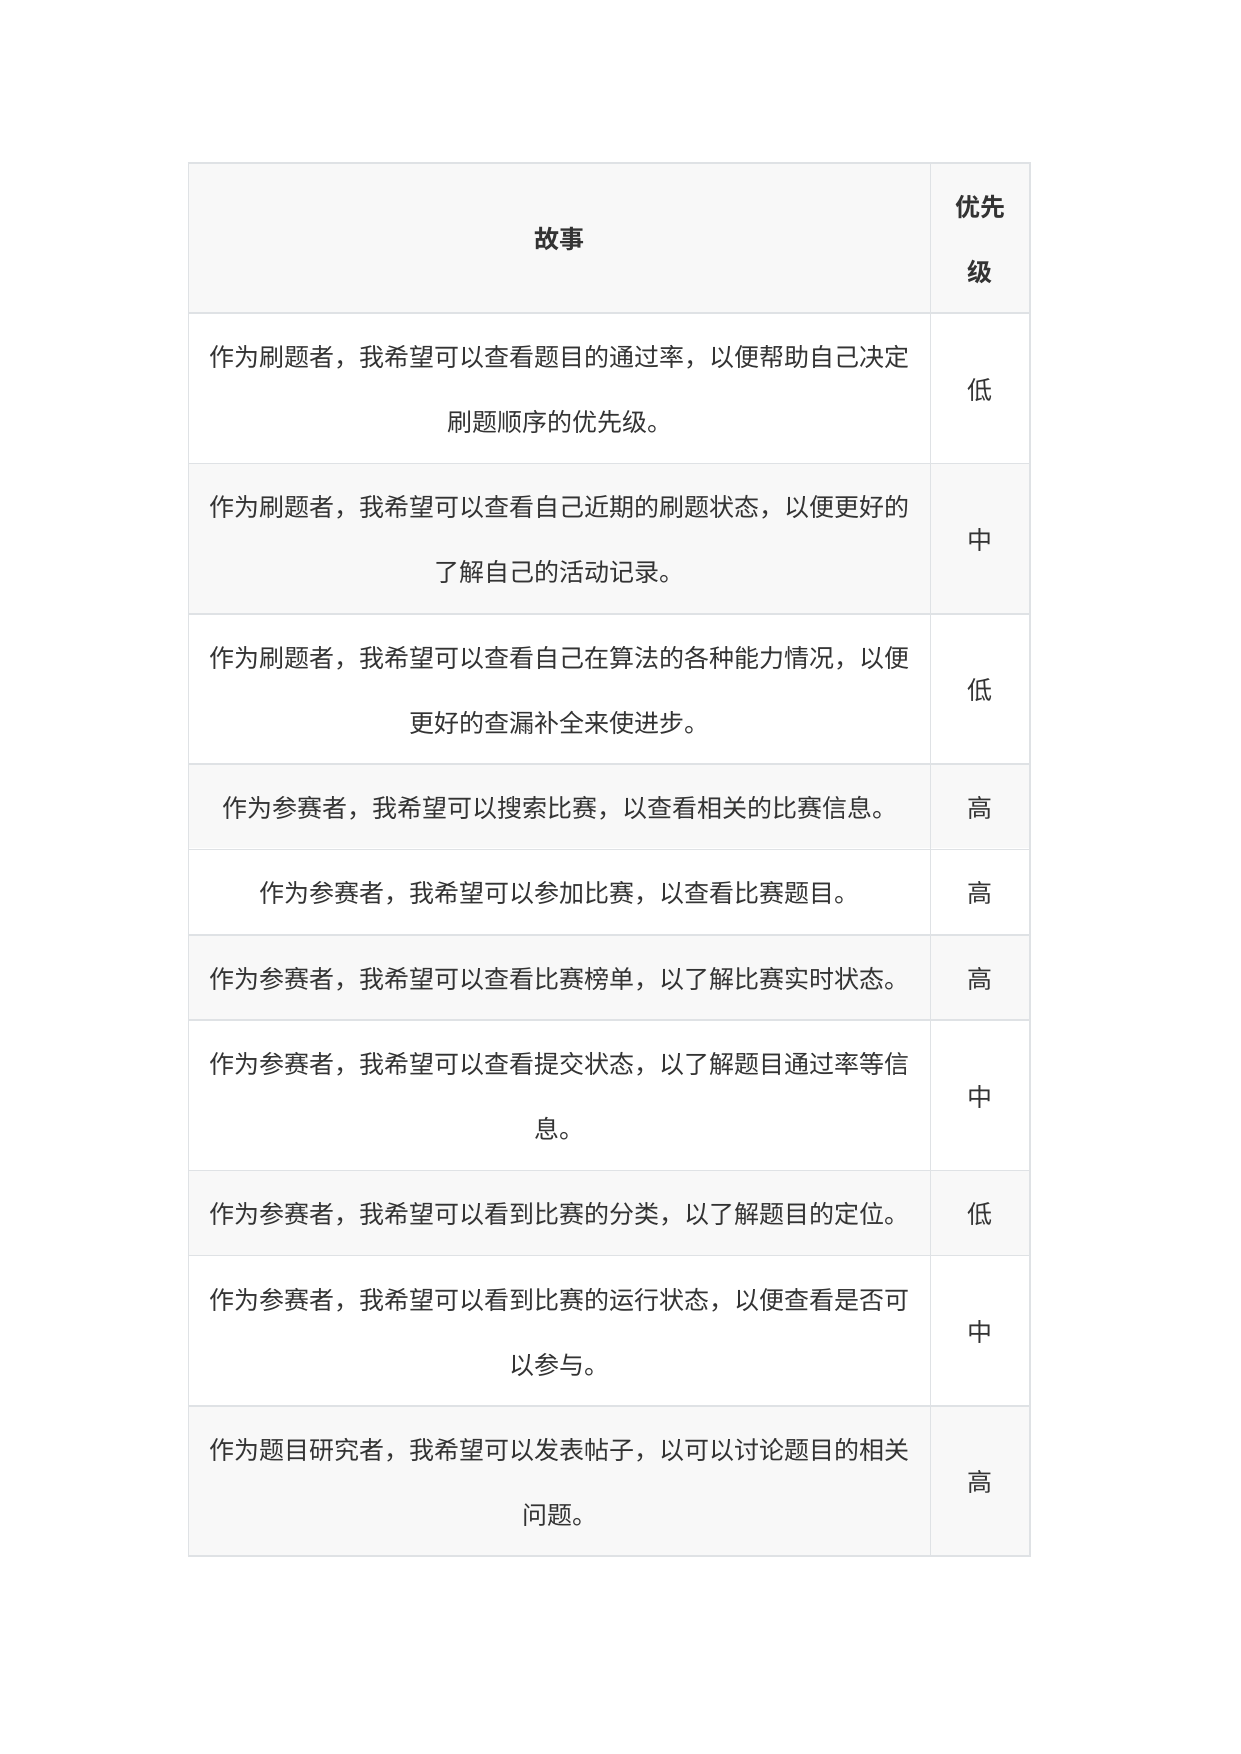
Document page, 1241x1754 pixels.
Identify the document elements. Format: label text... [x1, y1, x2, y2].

table_cell 作为刷题者，我希望可以查看题目的通过率，以便帮助自己决定刷题顺序的优先级。 [189, 314, 930, 463]
table_cell 高 [931, 1407, 1029, 1555]
table_cell 作为参赛者，我希望可以看到比赛的运行状态，以便查看是否可以参与。 [189, 1256, 930, 1405]
table_cell 高 [931, 765, 1029, 848]
table_cell 作为参赛者，我希望可以参加比赛，以查看比赛题目。 [189, 850, 930, 934]
table_cell 高 [931, 936, 1029, 1019]
table_cell 作为参赛者，我希望可以查看比赛榜单，以了解比赛实时状态。 [189, 936, 930, 1019]
table_cell 作为参赛者，我希望可以看到比赛的分类，以了解题目的定位。 [189, 1171, 930, 1255]
table_header 故事 [189, 164, 930, 312]
table_cell 低 [931, 615, 1029, 763]
table_cell 中 [931, 1021, 1029, 1169]
table_cell 作为刷题者，我希望可以查看自己近期的刷题状态，以便更好的了解自己的活动记录。 [189, 464, 930, 613]
table_cell 高 [931, 850, 1029, 934]
table_cell 作为参赛者，我希望可以查看提交状态，以了解题目通过率等信息。 [189, 1021, 930, 1169]
table_header 优先级 [931, 164, 1029, 312]
table_cell 中 [931, 464, 1029, 613]
table_cell 作为刷题者，我希望可以查看自己在算法的各种能力情况，以便更好的查漏补全来使进步。 [189, 615, 930, 763]
table_cell 中 [931, 1256, 1029, 1405]
table_cell 作为题目研究者，我希望可以发表帖子，以可以讨论题目的相关问题。 [189, 1407, 930, 1555]
table_cell 作为参赛者，我希望可以搜索比赛，以查看相关的比赛信息。 [189, 765, 930, 848]
table_cell 低 [931, 1171, 1029, 1255]
table_cell 低 [931, 314, 1029, 463]
